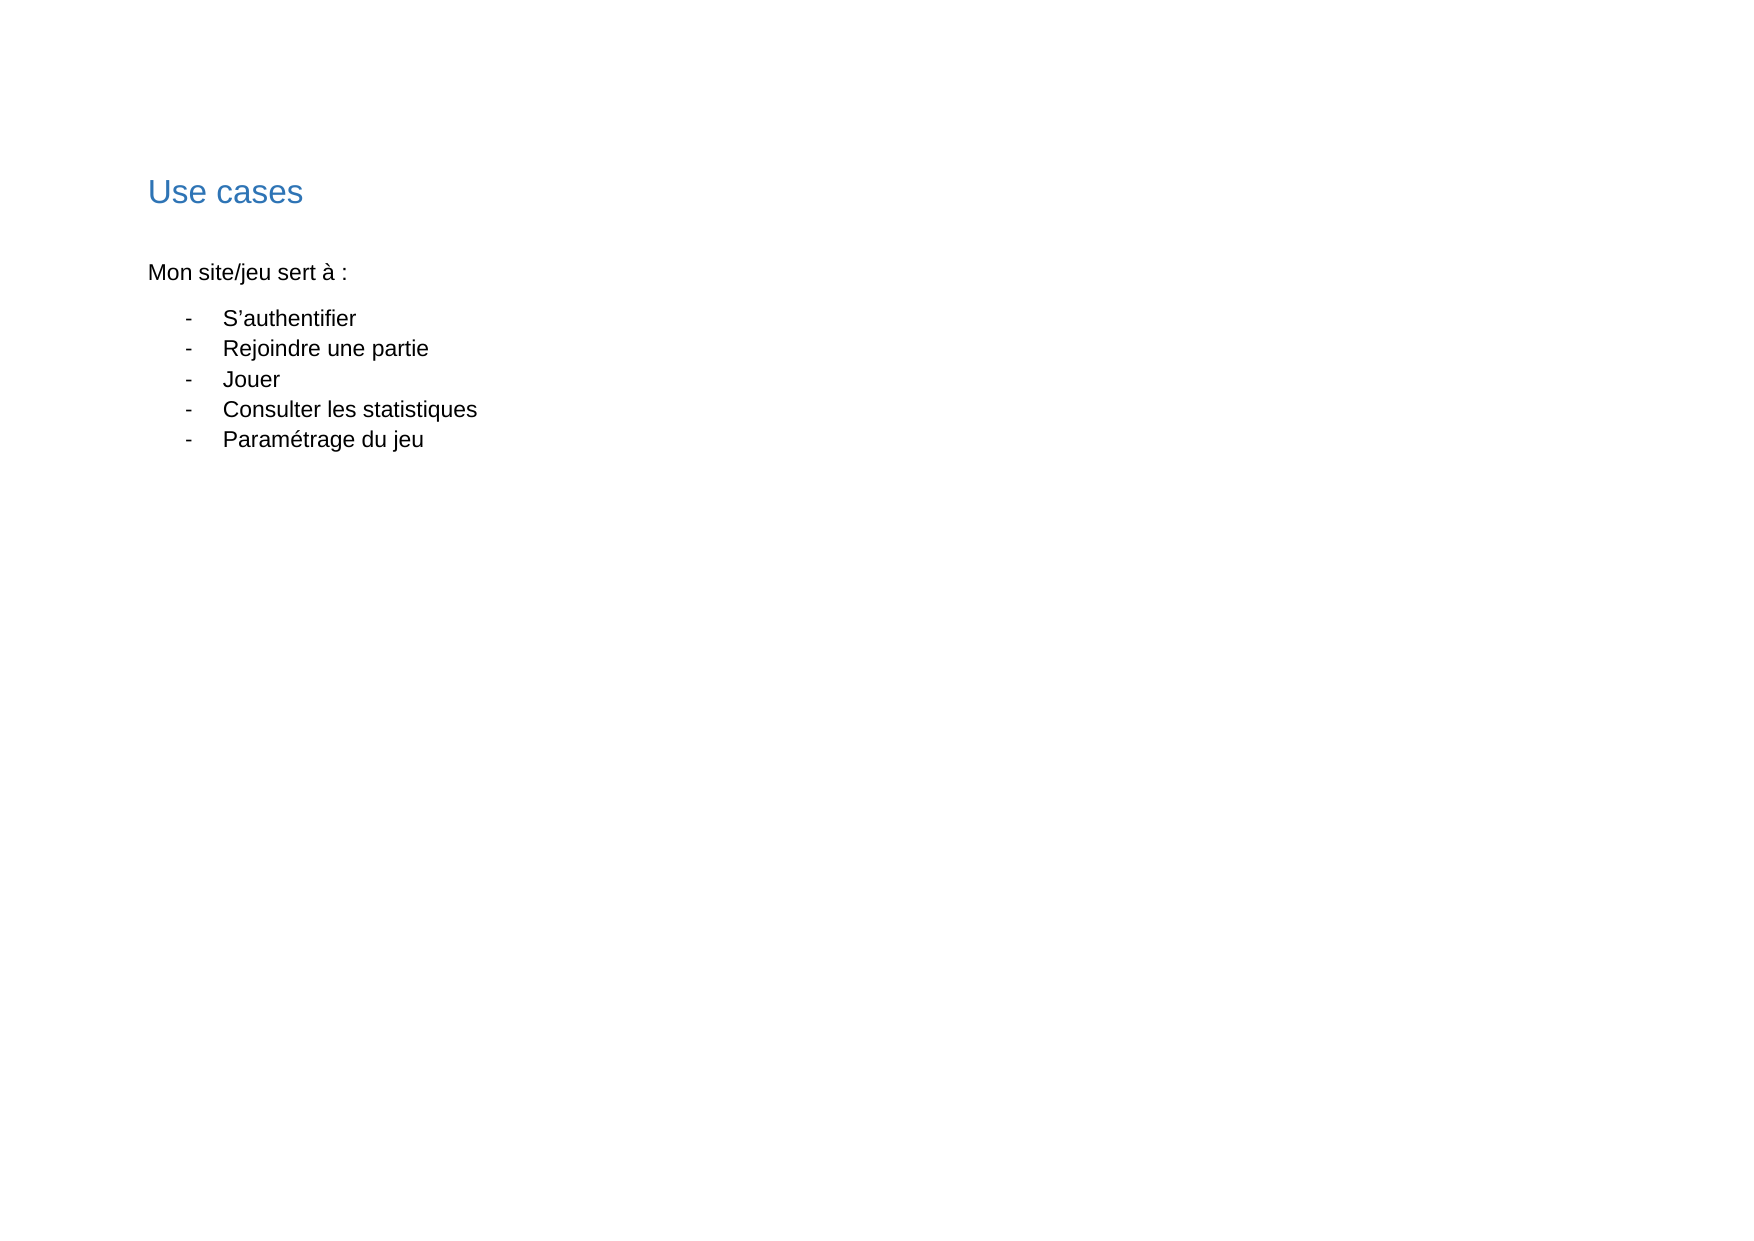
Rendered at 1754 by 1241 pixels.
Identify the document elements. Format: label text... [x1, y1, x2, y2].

list Jouer [185, 365, 1606, 393]
subtitle Use cases [148, 173, 1606, 211]
list S’authentifier [185, 304, 1606, 332]
list Consulter les statistiques [185, 395, 1606, 423]
list Rejoindre une partie [185, 334, 1606, 362]
text Mon site/jeu sert à : [148, 259, 1606, 286]
list Paramétrage du jeu [185, 425, 1606, 453]
